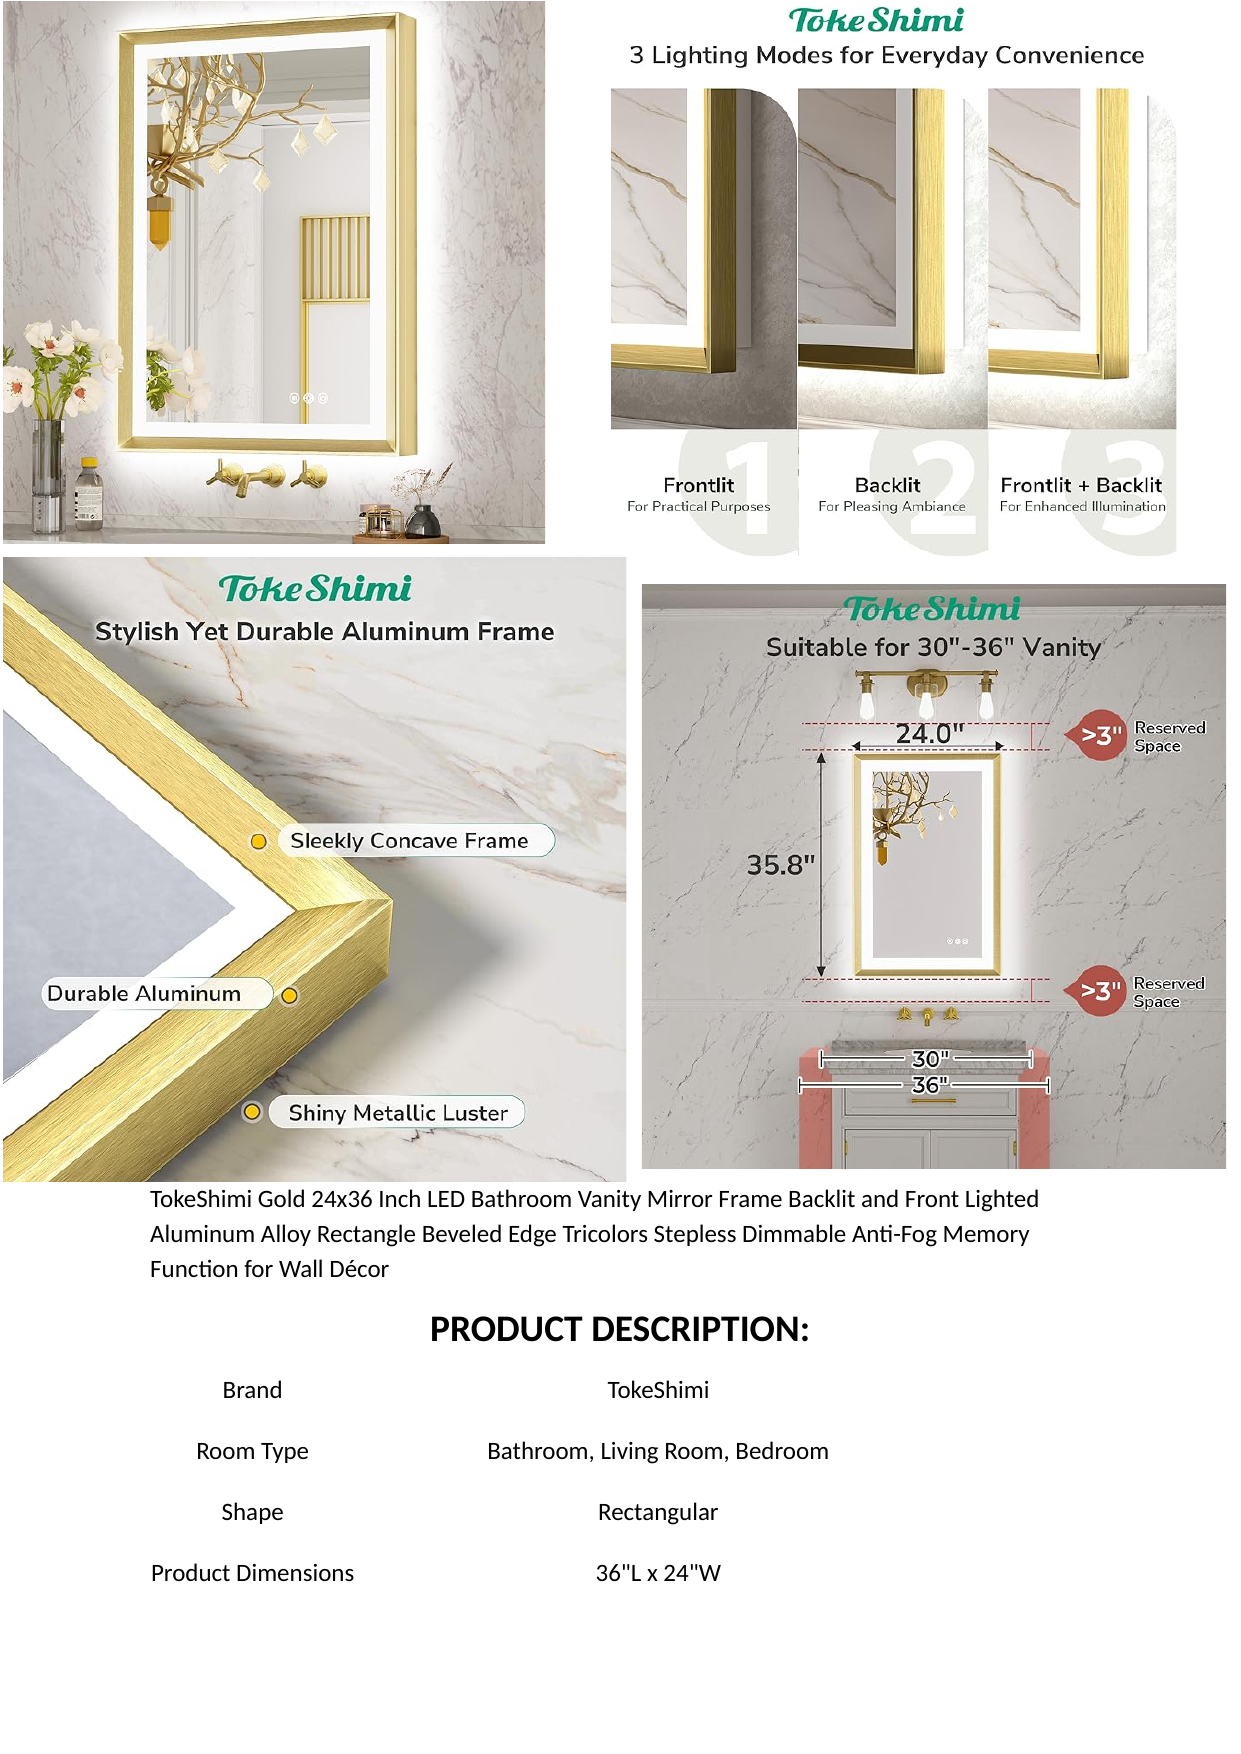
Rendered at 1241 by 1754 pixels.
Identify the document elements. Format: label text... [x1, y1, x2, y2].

table_cell 36"L x 24"W [360, 1552, 952, 1592]
table_cell Product Dimensions [150, 1552, 360, 1592]
table_cell Room Type [150, 1431, 360, 1491]
picture [3, 557, 627, 1182]
picture [641, 584, 1227, 1169]
table_cell Shape [150, 1491, 360, 1552]
picture [3, 1, 546, 544]
text PRODUCT DESCRIPTION: [150, 1305, 1090, 1351]
table_cell Bathroom, Living Room, Bedroom [360, 1431, 952, 1491]
text TokeShimi Gold 24x36 Inch LED Bathroom Vanity Mirror Frame Backlit and Front Lighted Aluminum Alloy Rectangle Beveled Edge Tricolors Stepless Dimmable Anti-Fog Memory Function for Wall Décor [150, 1183, 1090, 1284]
table_header Brand [150, 1374, 360, 1431]
picture [611, 6, 1177, 556]
table_header TokeShimi [360, 1374, 952, 1431]
table_cell Rectangular [360, 1491, 952, 1552]
